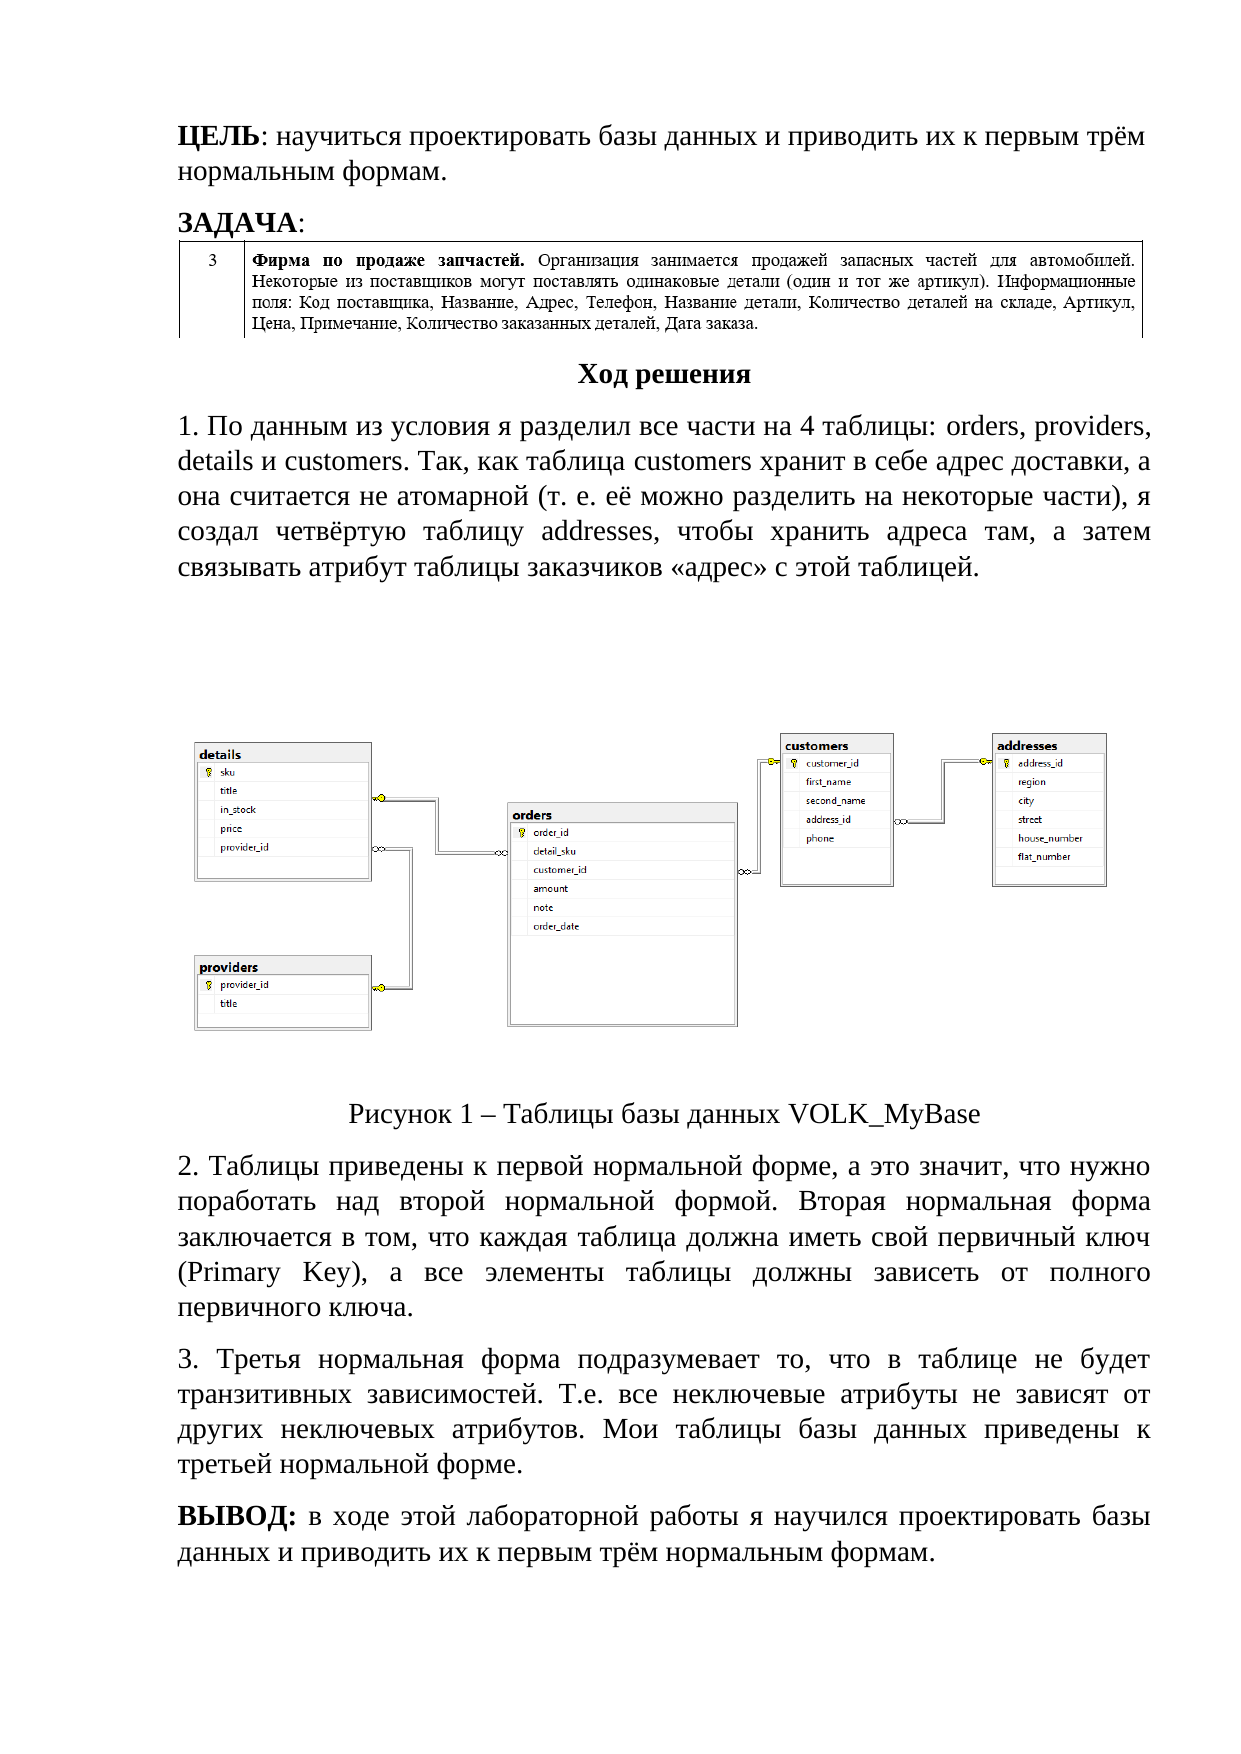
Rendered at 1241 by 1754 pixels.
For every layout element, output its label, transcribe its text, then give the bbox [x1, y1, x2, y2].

text ЦЕЛЬ: научиться проектировать базы данных и приводить их к первым трём нормальным формам. [177, 118, 1152, 187]
text ЗАДАЧА: [177, 205, 1152, 240]
picture [177, 240, 1152, 338]
text 2. Таблицы приведены к первой нормальной форме, а это значит, что нужно поработать над второй нормальной формой. Вторая нормальная форма заключается в том, что каждая таблица должна иметь свой первичный ключ (Primary Key), а все элементы таблицы должны зависеть от полного первичного ключа. [177, 1148, 1152, 1323]
text Рисунок 1 – Таблицы базы данных VOLK_MyBase [177, 1096, 1152, 1130]
picture [177, 600, 1152, 1079]
text ВЫВОД: в ходе этой лабораторной работы я научился проектировать базы данных и приводить их к первым трём нормальным формам. [177, 1498, 1152, 1567]
text 3. Третья нормальная форма подразумевает то, что в таблице не будет транзитивных зависимостей. Т.е. все неключевые атрибуты не зависят от других неключевых атрибутов. Мои таблицы базы данных приведены к третьей нормальной форме. [177, 1341, 1152, 1480]
text Ход решения [177, 356, 1152, 389]
text 1. По данным из условия я разделил все части на 4 таблицы: orders, providers, details и customers. Так, как таблица customers хранит в себе адрес доставки, а она считается не атомарной (т. е. её можно разделить на некоторые части), я создал четвёртую таблицу addresses, чтобы хранить адреса там, а затем связывать атрибут таблицы заказчиков «адрес» с этой таблицей. [177, 408, 1152, 582]
